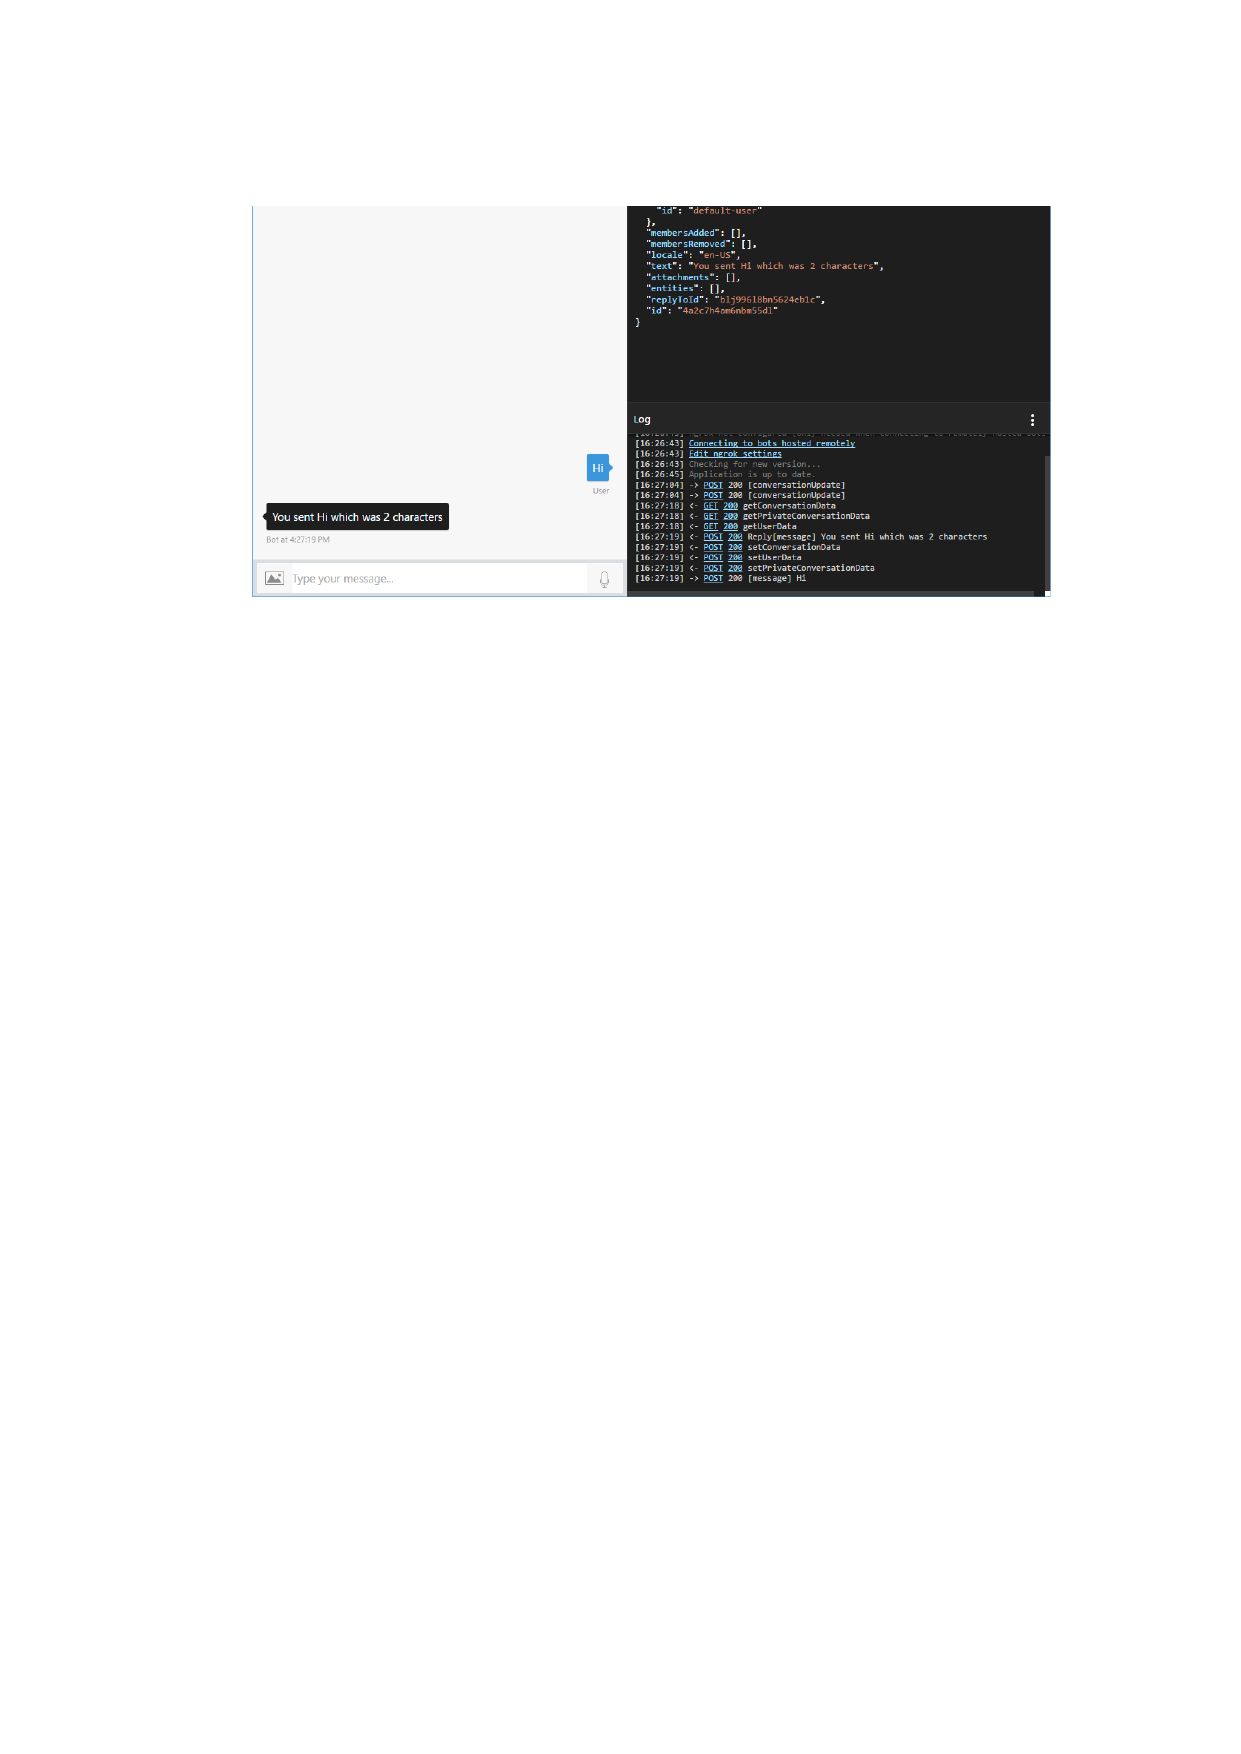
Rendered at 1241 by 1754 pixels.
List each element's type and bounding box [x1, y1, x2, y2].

picture [252, 206, 1051, 597]
